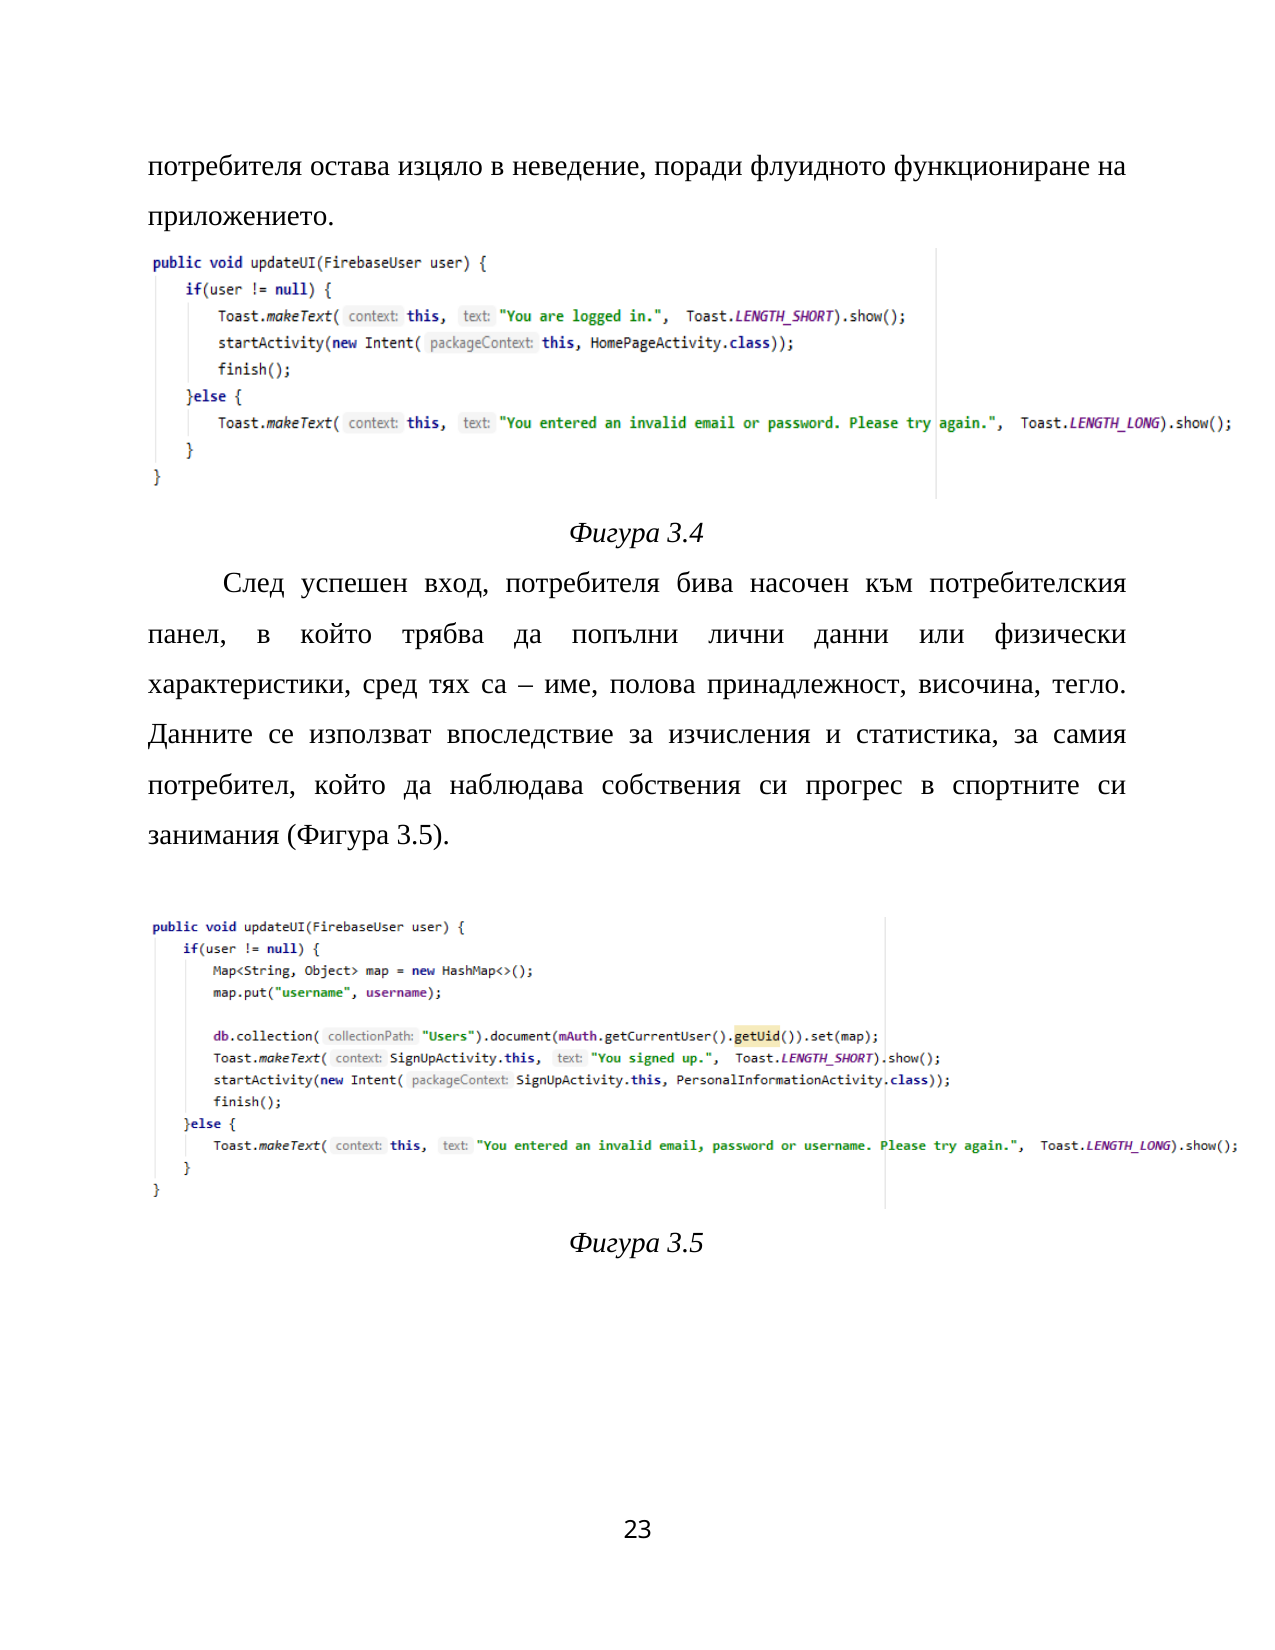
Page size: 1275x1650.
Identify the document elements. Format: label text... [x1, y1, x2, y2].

text Фигура 3.5 [148, 1225, 1127, 1259]
picture [147, 248, 1235, 499]
text След успешен вход, потребителя бива насочен към потребителския панел, в който трябва да попълни лични данни или физически характеристики, сред тях са – име, полова принадлежност, височина, тегло. Данните се използват впоследствие за изчисления и статистика, за самия потребител, който да наблюдава собствения си прогрес в спортните си занимания (Фигура 3.5). [148, 566, 1127, 851]
picture [147, 917, 1241, 1209]
text Фигура 3.4 [148, 515, 1127, 549]
